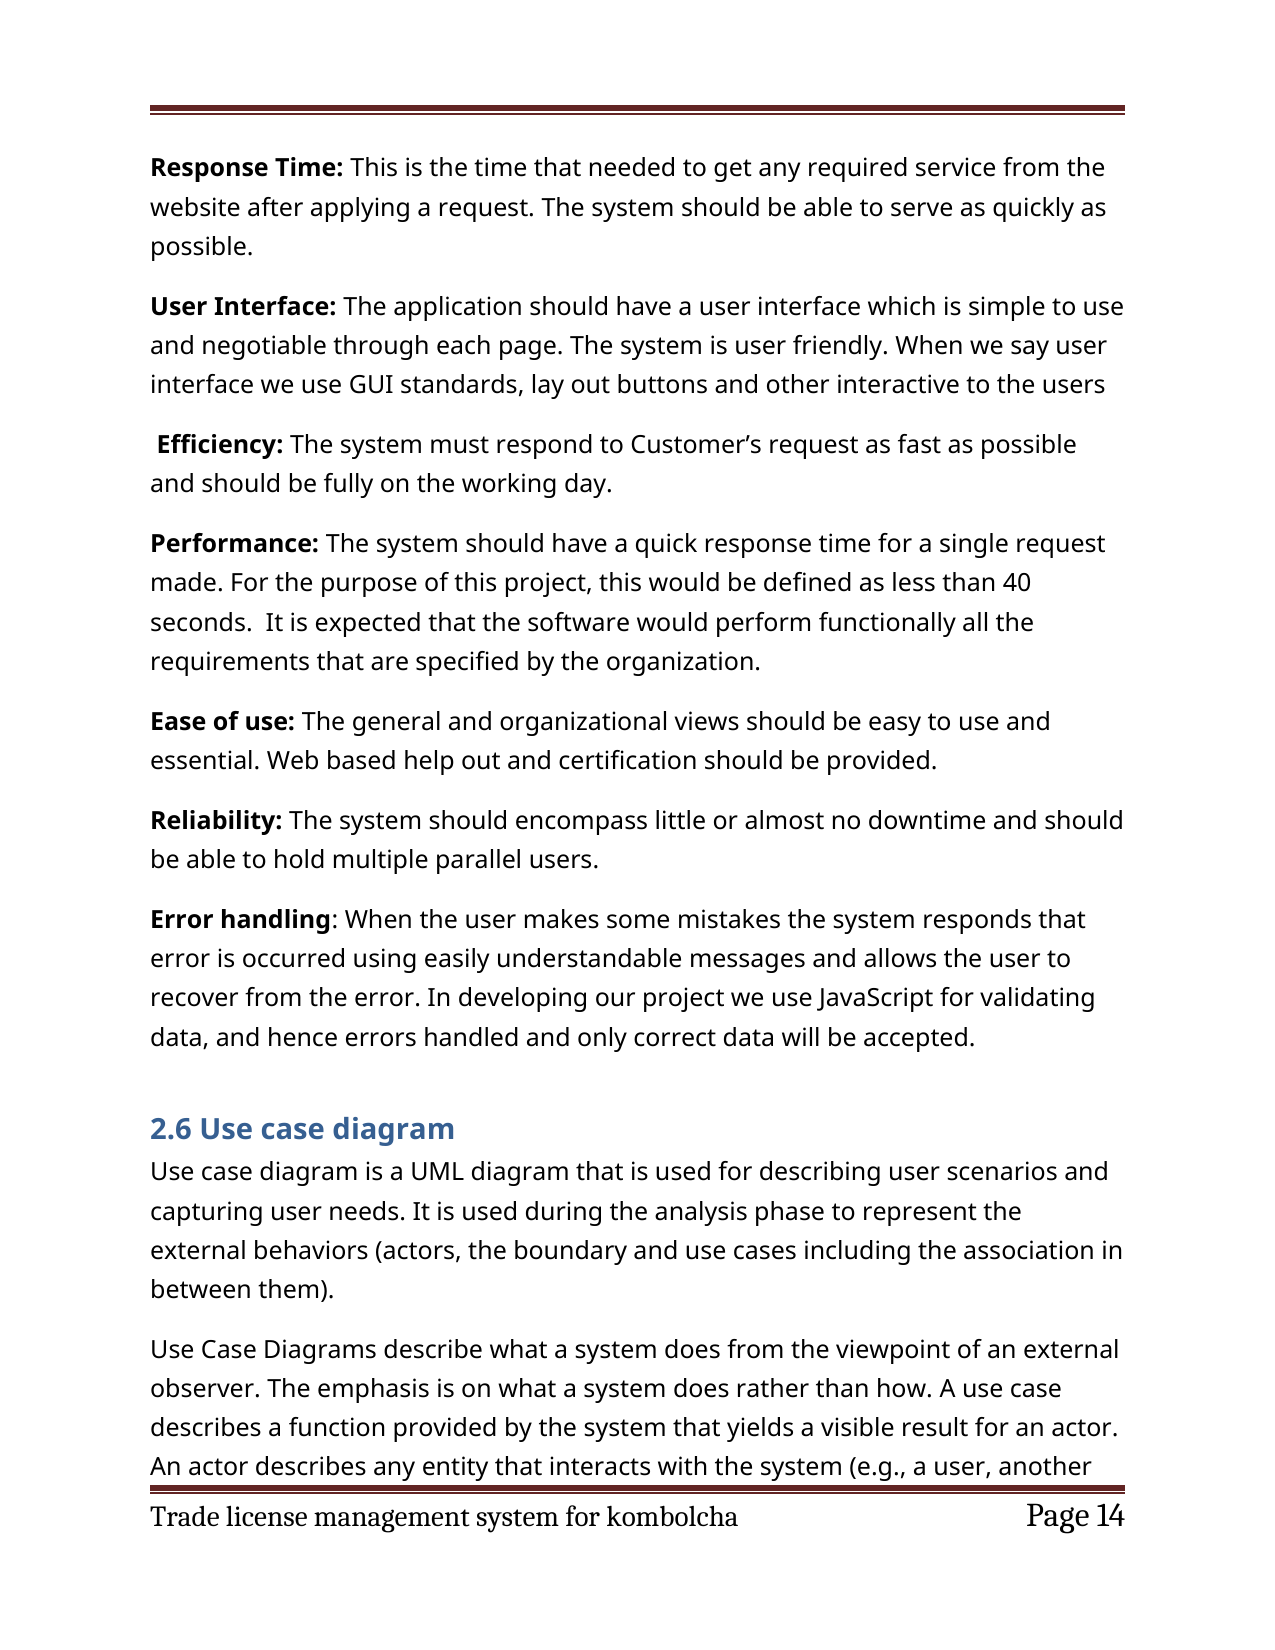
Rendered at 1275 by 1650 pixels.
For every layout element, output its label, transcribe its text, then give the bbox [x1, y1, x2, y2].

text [150, 1331, 1125, 1483]
text User Interface: The application should have a user interface which is simple to use and negotiable through each page. The system is user friendly. When we say user interface we use GUI standards, lay out buttons and other interactive to the users [150, 288, 1125, 401]
text Use case diagram is a UML diagram that is used for describing user scenarios and capturing user needs. It is used during the analysis phase to represent the external behaviors (actors, the boundary and use cases including the association in between them). [150, 1154, 1125, 1306]
text Reliability: The system should encompass little or almost no downtime and should be able to hold multiple parallel users. [150, 802, 1125, 876]
subtitle 2.6 Use case diagram [150, 1108, 1125, 1148]
text Ease of use: The general and organizational views should be easy to use and essential. Web based help out and certification should be provided. [150, 703, 1125, 777]
text Efficiency: The system must respond to Customer’s request as fast as possible and should be fully on the working day. [150, 427, 1125, 500]
text Error handling: When the user makes some mistakes the system responds that error is occurred using easily understandable messages and allows the user to recover from the error. In developing our project we use JavaScript for validating data, and hence errors handled and only correct data will be accepted. [150, 902, 1125, 1053]
text Performance: The system should have a quick response time for a single request made. For the purpose of this project, this would be defined as less than 40 seconds. It is expected that the software would perform functionally all the requirements that are specified by the organization. [150, 526, 1125, 677]
text Response Time: This is the time that needed to get any required service from the website after applying a request. The system should be able to serve as quickly as possible. [150, 150, 1125, 262]
